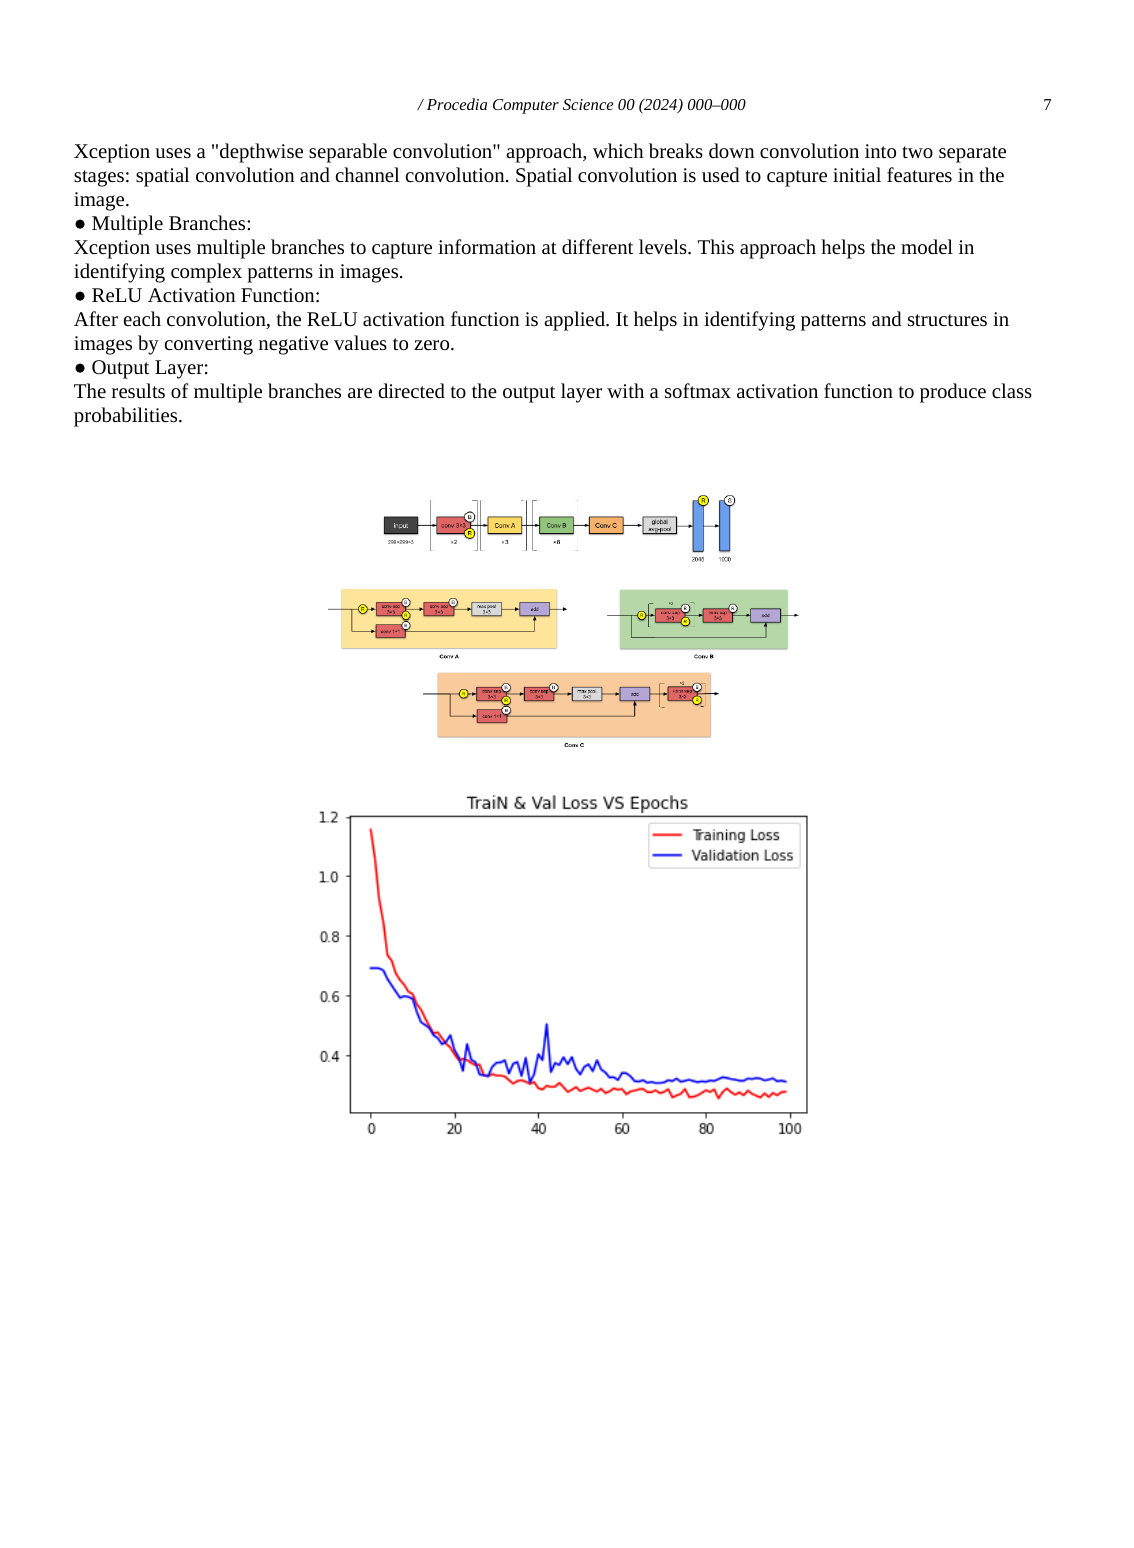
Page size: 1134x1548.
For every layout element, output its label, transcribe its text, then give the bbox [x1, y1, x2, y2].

list ● Multiple Branches: [74, 211, 1051, 235]
list After each convolution, the ReLU activation function is applied. It helps in identifying patterns and structures in images by converting negative values ​​to zero. [74, 307, 1051, 355]
list Xception uses a "depthwise separable convolution" approach, which breaks down convolution into two separate stages: spatial convolution and channel convolution. Spatial convolution is used to capture initial features in the image. [74, 139, 1051, 211]
list ● ReLU Activation Function: [74, 283, 1051, 307]
list ● Output Layer: [74, 355, 1051, 379]
list The results of multiple branches are directed to the output layer with a softmax activation function to produce class probabilities. [74, 379, 1051, 427]
picture [309, 476, 816, 762]
list Xception uses multiple branches to capture information at different levels. This approach helps the model in identifying complex patterns in images. [74, 235, 1051, 283]
picture [309, 786, 816, 1145]
